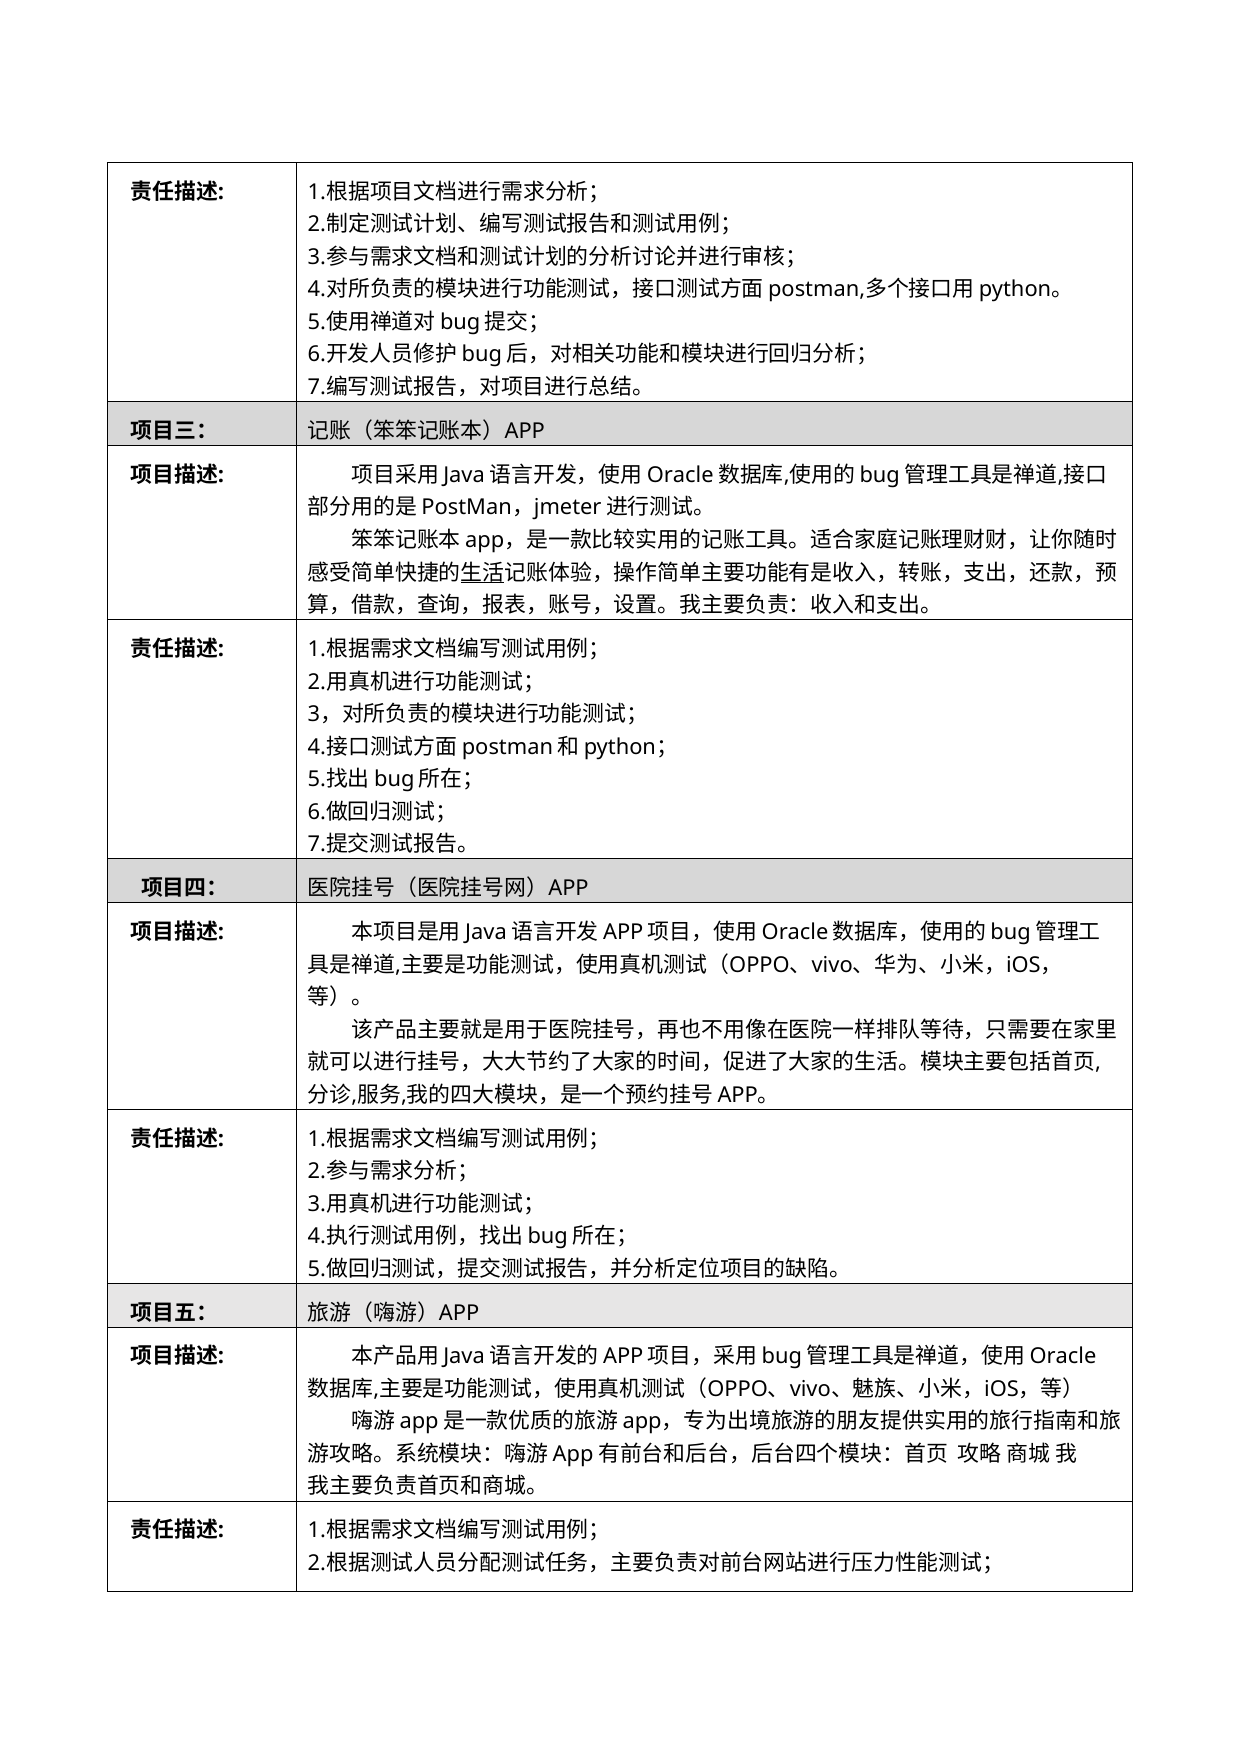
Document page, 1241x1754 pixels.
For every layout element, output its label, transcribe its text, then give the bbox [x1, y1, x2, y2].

table_cell 责任描述: [108, 1502, 296, 1591]
table_cell 责任描述: [108, 620, 296, 858]
table_cell 责任描述: [108, 163, 296, 401]
table_cell 本项目是用Java语言开发APP项目，使用Oracle数据库，使用的bug管理工具是禅道,主要是功能测试，使用真机测试（OPPO、vivo、华为、小米，iOS，等）。 该产品主要就是用于医院挂号，再也不用像在医院一样排队等待，只需要在家里就可以进行挂号，大大节约了大家的时间，促进了大家的生活。模块主要包括首页,分诊,服务,我的四大模块，是一个预约挂号APP。 [297, 903, 1132, 1109]
table_cell 项目四： [108, 859, 296, 902]
table_cell 项目五： [108, 1284, 296, 1327]
table_cell 项目采用Java语言开发，使用Oracle数据库,使用的bug管理工具是禅道,接口部分用的是PostMan，jmeter进行测试。 笨笨记账本app，是一款比较实用的记账工具。适合家庭记账理财财，让你随时感受简单快捷的生活记账体验，操作简单主要功能有是收入，转账，支出，还款，预算，借款，查询，报表，账号，设置。我主要负责：收入和支出。 [297, 446, 1132, 619]
table_cell 本产品用Java语言开发的APP项目，采用bug管理工具是禅道，使用Oracle数据库,主要是功能测试，使用真机测试（OPPO、vivo、魅族、小米，iOS，等） 嗨游app是一款优质的旅游app，专为出境旅游的朋友提供实用的旅行指南和旅游攻略。系统模块：嗨游App有前台和后台，后台四个模块：首页 攻略 商城 我 我主要负责首页和商城。 [297, 1328, 1132, 1501]
table_cell 医院挂号（医院挂号网）APP [297, 859, 1132, 902]
table_cell 项目描述: [108, 1328, 296, 1501]
table_cell 项目描述: [108, 446, 296, 619]
table_cell 记账（笨笨记账本）APP [297, 402, 1132, 445]
table_cell 1.根据需求文档编写测试用例； 2.用真机进行功能测试； 3，对所负责的模块进行功能测试； 4.接口测试方面postman和python； 5.找出bug所在； 6.做回归测试； 7.提交测试报告。 [297, 620, 1132, 858]
table_cell 1.根据需求文档编写测试用例； 2.参与需求分析； 3.用真机进行功能测试； 4.执行测试用例，找出bug所在； 5.做回归测试，提交测试报告，并分析定位项目的缺陷。 [297, 1110, 1132, 1283]
table_cell 责任描述: [108, 1110, 296, 1283]
table_cell 1.根据项目文档进行需求分析； 2.制定测试计划、编写测试报告和测试用例； 3.参与需求文档和测试计划的分析讨论并进行审核； 4.对所负责的模块进行功能测试，接口测试方面postman,多个接口用python。 5.使用禅道对bug提交； 6.开发人员修护bug后，对相关功能和模块进行回归分析； 7.编写测试报告，对项目进行总结。 [297, 163, 1132, 401]
table_cell 项目三： [108, 402, 296, 445]
table_cell 旅游（嗨游）APP [297, 1284, 1132, 1327]
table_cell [297, 1502, 1132, 1591]
table_cell 项目描述: [108, 903, 296, 1109]
